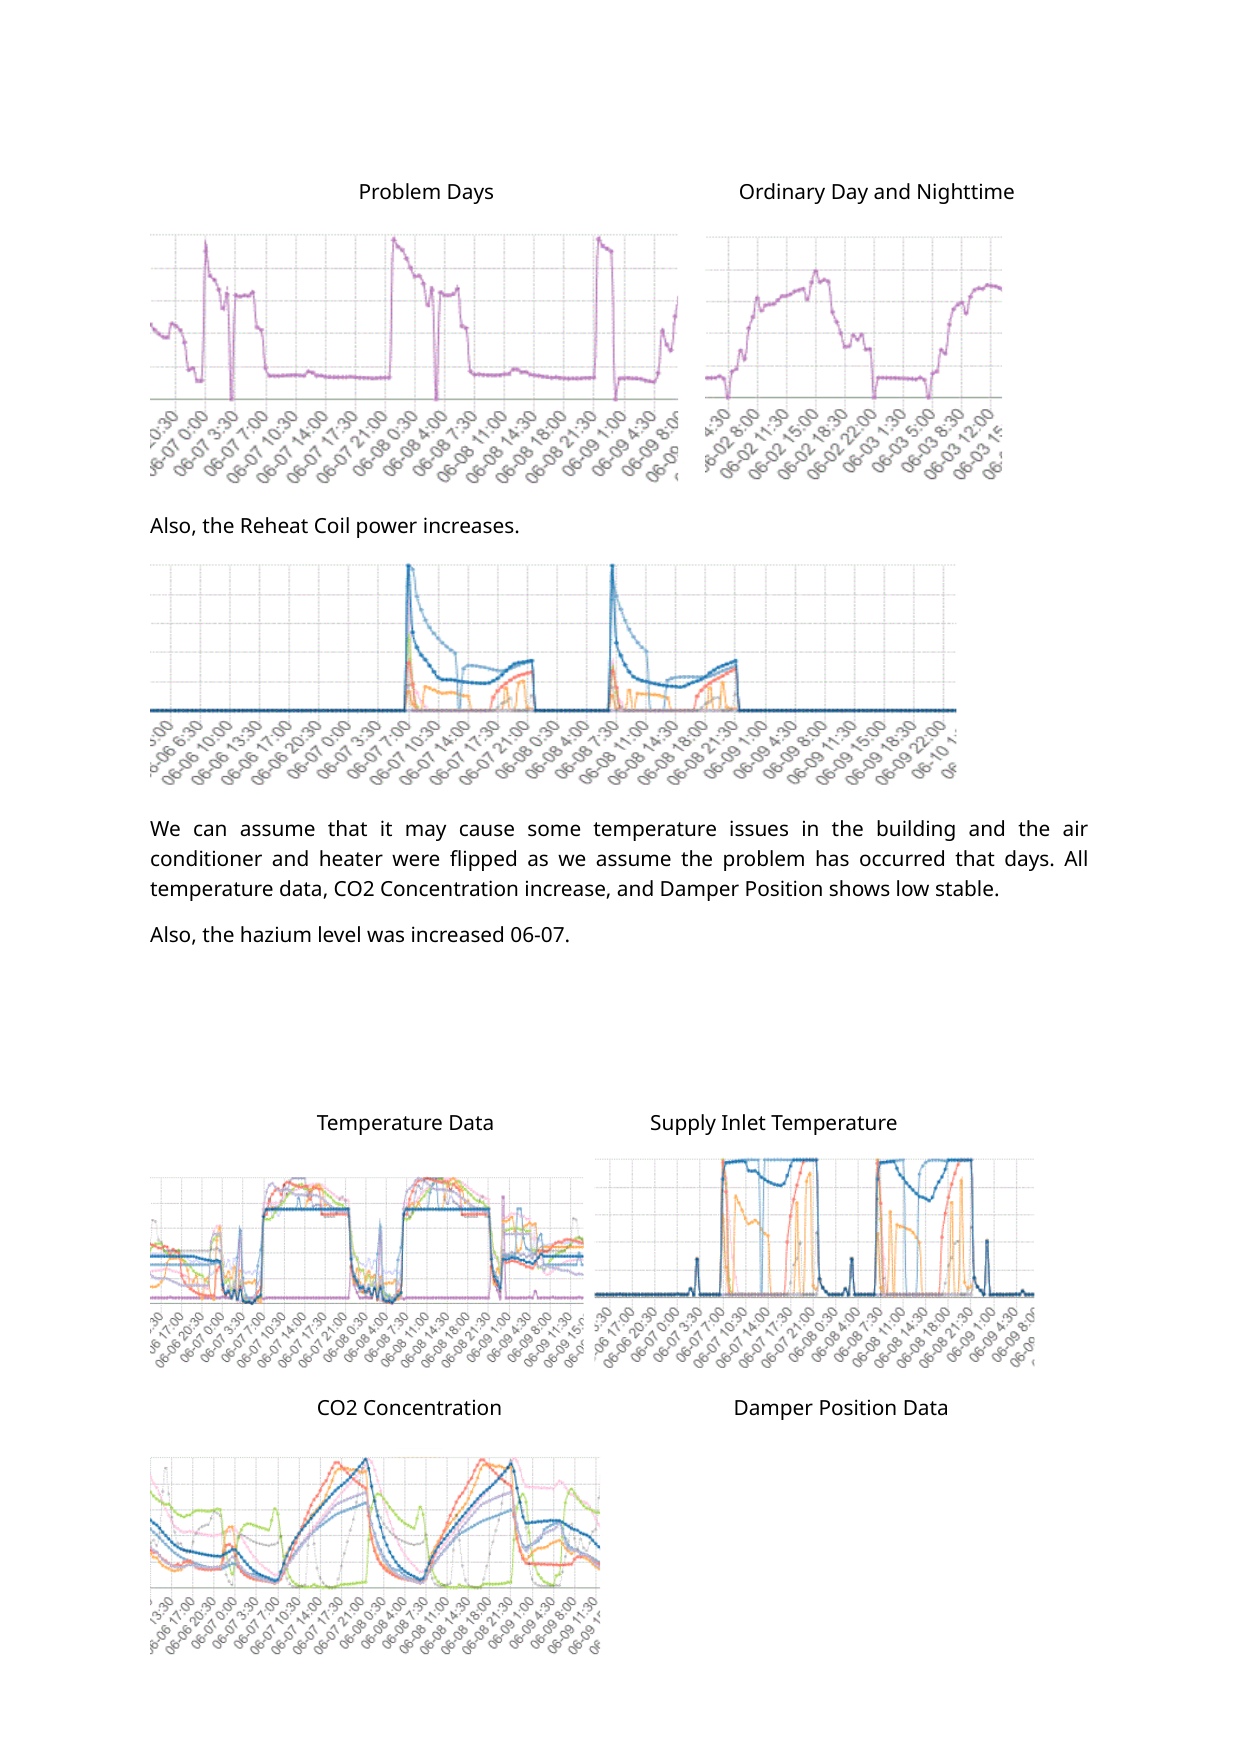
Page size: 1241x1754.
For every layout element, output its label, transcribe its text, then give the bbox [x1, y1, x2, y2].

picture [150, 557, 957, 796]
text Also, the Reheat Coil power increases. [150, 511, 1090, 539]
picture [705, 231, 1003, 493]
picture [594, 1154, 1035, 1375]
picture [150, 1448, 600, 1662]
picture [150, 1175, 584, 1375]
text Also, the hazium level was increased 06-07. [150, 921, 1090, 949]
text CO2 Concentration Damper Position Data [317, 1393, 1090, 1422]
text Temperature Data Supply Inlet Temperature [150, 1108, 1090, 1136]
text Problem Days Ordinary Day and Nighttime [150, 177, 1090, 206]
text We can assume that it may cause some temperature issues in the building and the air conditioner and heater were flipped as we assume the problem has occurred that days. All temperature data, CO2 Concentration increase, and Damper Position shows low stable. [150, 814, 1090, 902]
picture [150, 223, 679, 493]
